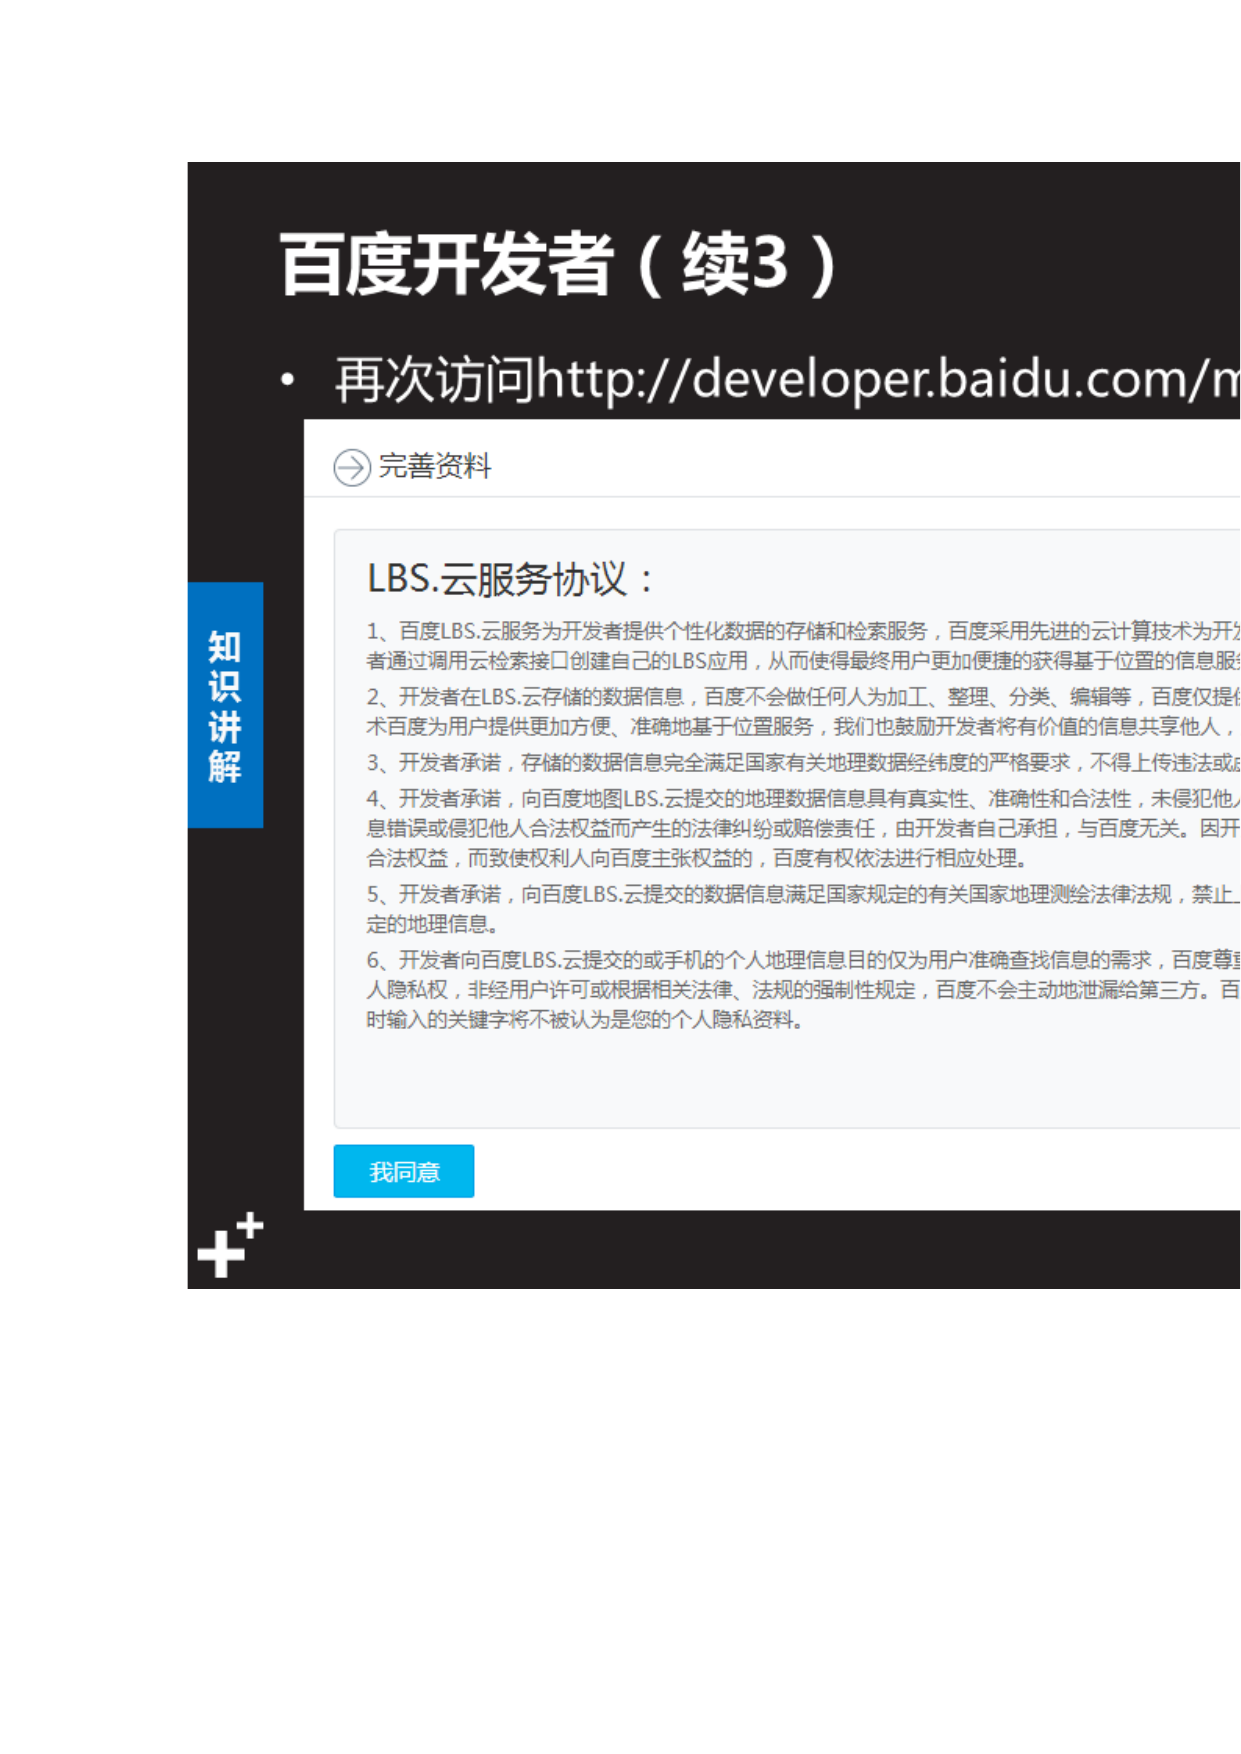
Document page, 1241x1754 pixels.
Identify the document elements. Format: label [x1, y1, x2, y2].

picture [187, 162, 1241, 1289]
